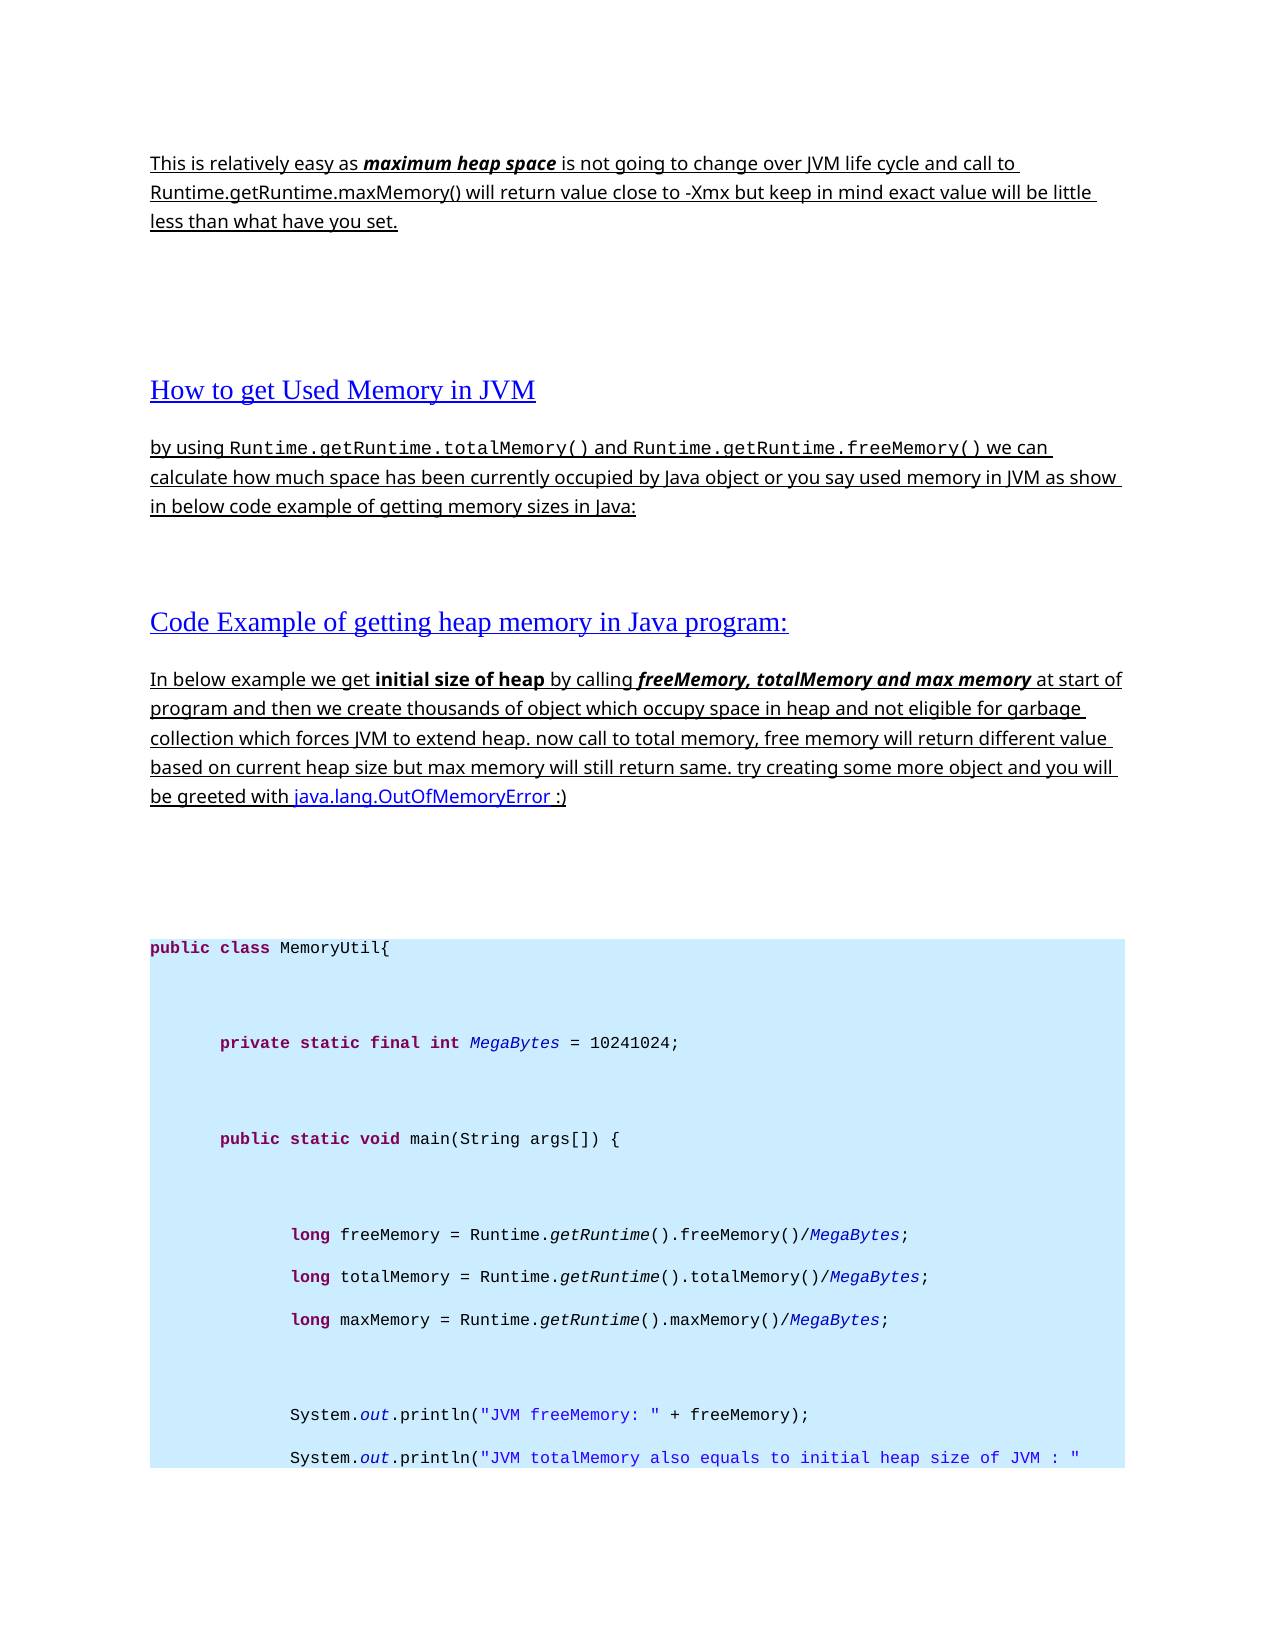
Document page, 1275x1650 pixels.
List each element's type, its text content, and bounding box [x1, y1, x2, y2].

text In below example we get initial size of heap by calling freeMemory, totalMemory and max memory at start of program and then we create thousands of object which occupy space in heap and not eligible for garbage collection which forces JVM to extend heap. now call to total memory, free memory will return different value based on current heap size but max memory will still return same. try creating some more object and you will be greeted with java.lang.OutOfMemoryError :) [150, 666, 1125, 809]
text public static void main(String args[]) { [150, 1131, 1125, 1149]
subtitle Code Example of getting heap memory in Java program: [150, 605, 1125, 637]
text System.out.println("JVM totalMemory also equals to initial heap size of JVM : " [150, 1449, 1125, 1468]
text public class MemoryUtil{ [150, 939, 1125, 958]
text private static final int MegaBytes = 10241024; [150, 1035, 1125, 1054]
text System.out.println("JVM freeMemory: " + freeMemory); [150, 1407, 1125, 1426]
text long totalMemory = Runtime.getRuntime().totalMemory()/MegaBytes; [150, 1269, 1125, 1287]
text This is relatively easy as maximum heap space is not going to change over JVM life cycle and call to Runtime.getRuntime.maxMemory() will return value close to -Xmx but keep in mind exact value will be little less than what have you set. [150, 150, 1125, 234]
text long maxMemory = Runtime.getRuntime().maxMemory()/MegaBytes; [150, 1311, 1125, 1330]
text by using Runtime.getRuntime.totalMemory() and Runtime.getRuntime.freeMemory() we can calculate how much space has been currently occupied by Java object or you say used memory in JVM as show in below code example of getting memory sizes in Java: [150, 434, 1125, 519]
text long freeMemory = Runtime.getRuntime().freeMemory()/MegaBytes; [150, 1226, 1125, 1245]
subtitle How to get Used Memory in JVM [150, 373, 1125, 405]
